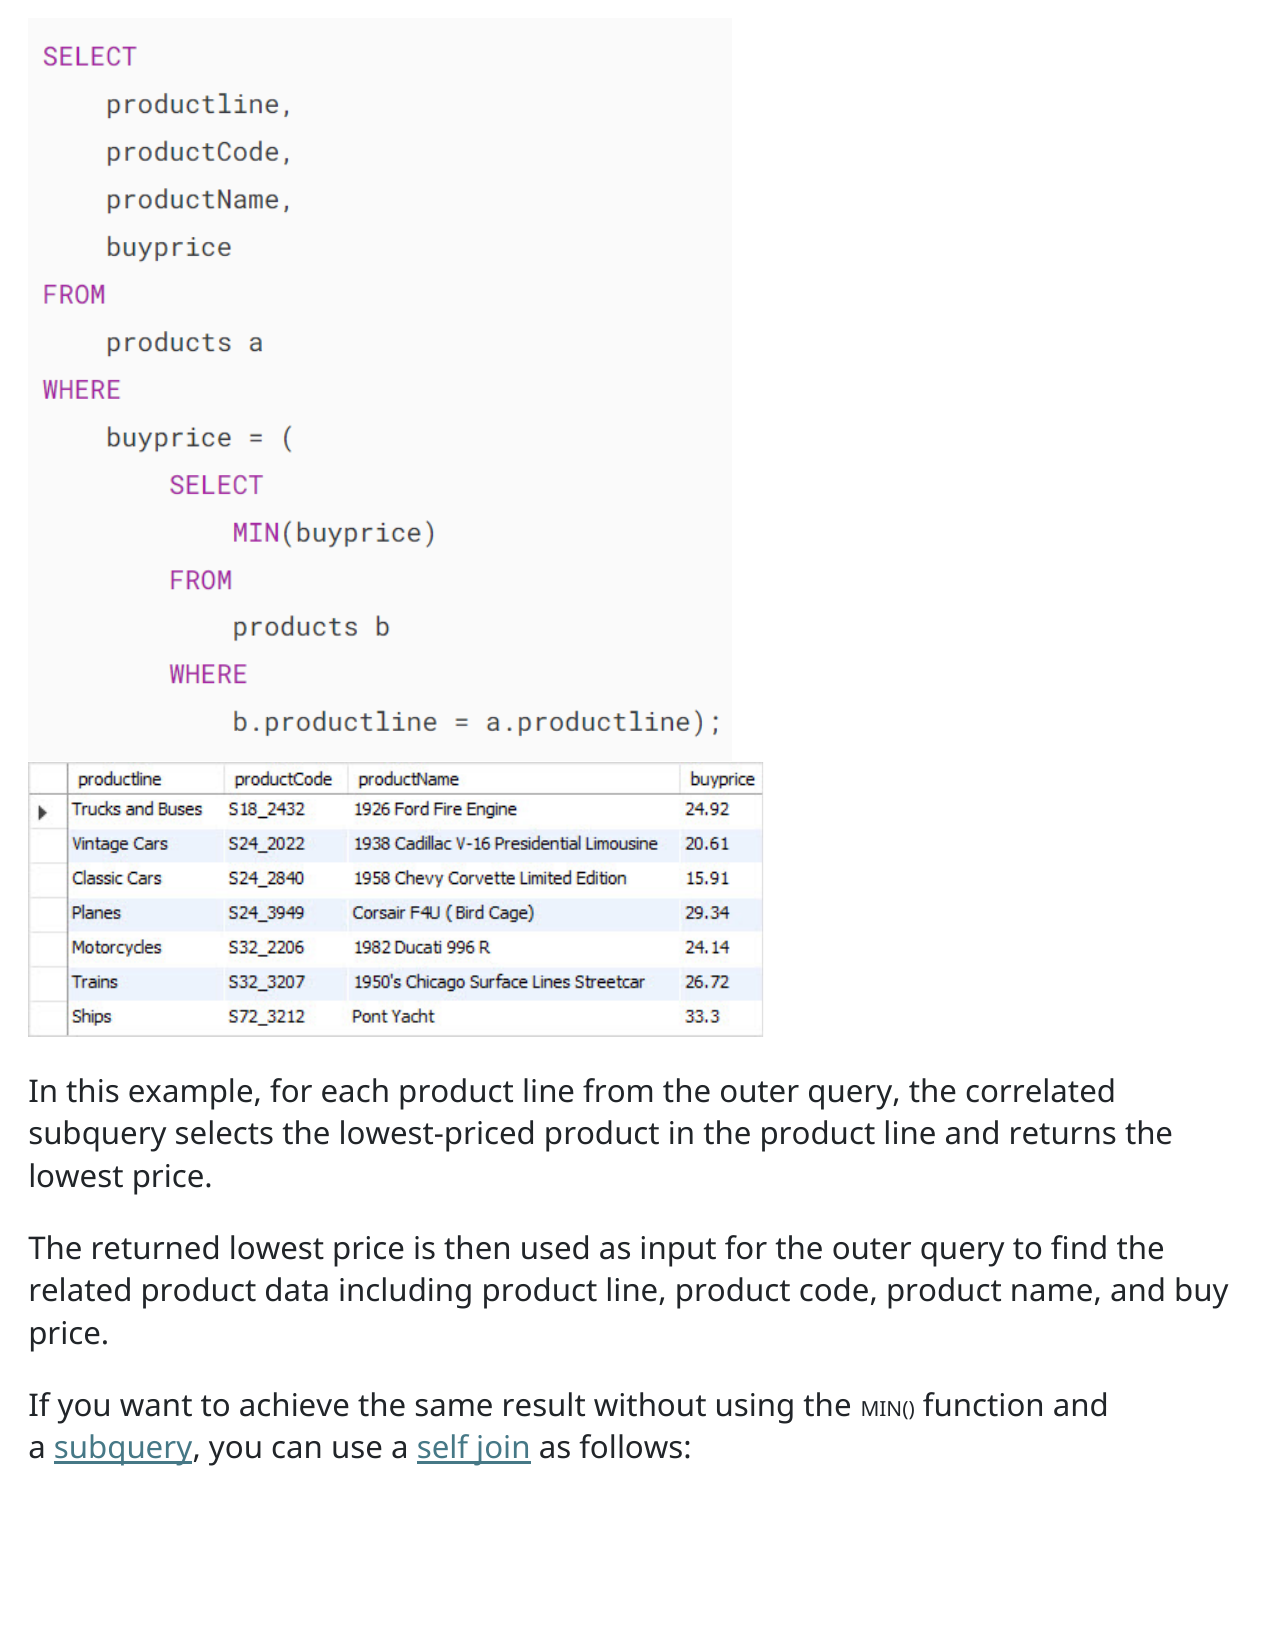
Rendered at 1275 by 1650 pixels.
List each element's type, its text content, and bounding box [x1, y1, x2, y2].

picture [28, 18, 732, 761]
picture [28, 762, 764, 1037]
text The returned lowest price is then used as input for the outer query to find the related product data including product line, product code, product name, and buy price. [28, 1226, 1247, 1353]
text If you want to achieve the same result without using the MIN() function and a subquery, you can use a self join as follows: [28, 1383, 1247, 1468]
text In this example, for each product line from the outer query, the correlated subquery selects the lowest-priced product in the product line and returns the lowest price. [28, 1069, 1247, 1196]
